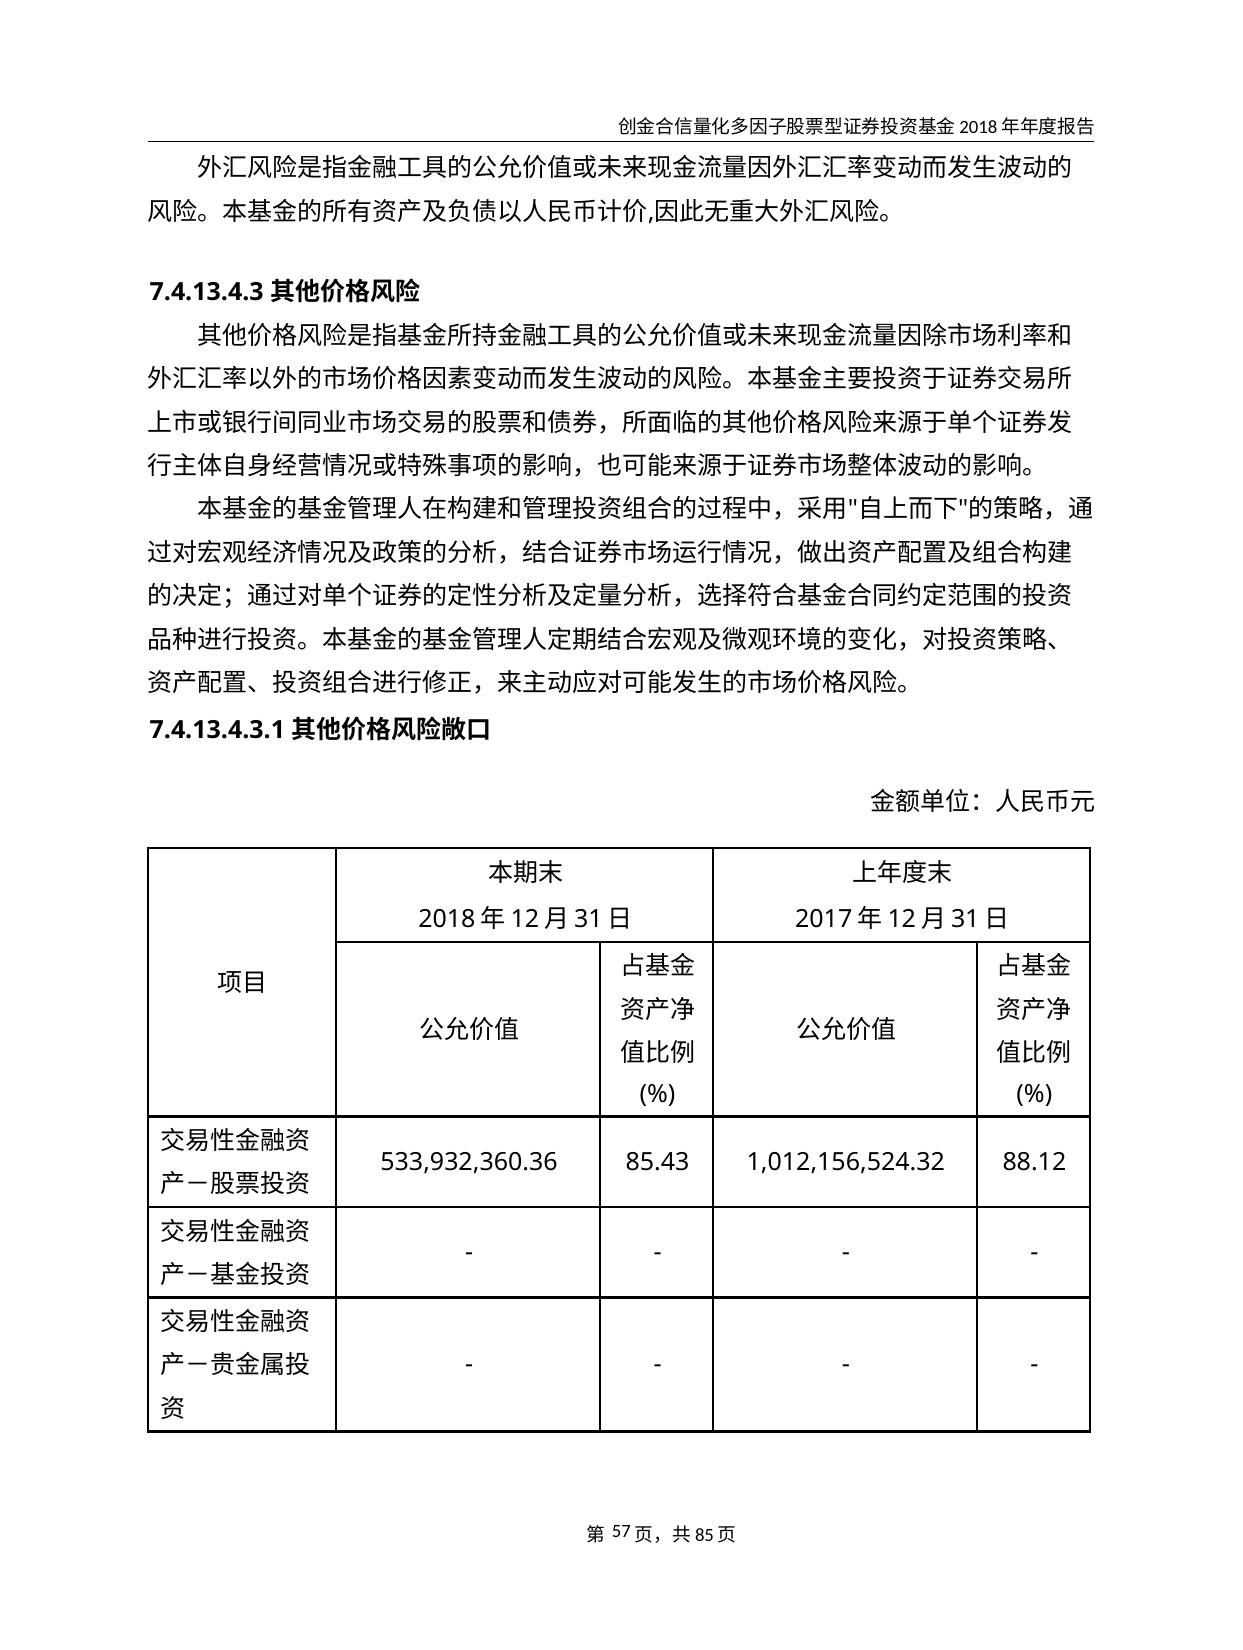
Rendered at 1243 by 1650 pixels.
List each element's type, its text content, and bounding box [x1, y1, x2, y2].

text 外汇风险是指金融工具的公允价值或未来现金流量因外汇汇率变动而发生波动的风险。本基金的所有资产及负债以人民币计价,因此无重大外汇风险。 [148, 148, 1094, 227]
table_cell - [714, 1299, 976, 1430]
table_cell 公允价值 [337, 943, 599, 1115]
table_cell 85.43 [601, 1118, 712, 1206]
table_cell 占基金资产净值比例(%) [601, 943, 712, 1115]
text 本基金的基金管理人在构建和管理投资组合的过程中，采用"自上而下"的策略，通过对宏观经济情况及政策的分析，结合证券市场运行情况，做出资产配置及组合构建的决定；通过对单个证券的定性分析及定量分析，选择符合基金合同约定范围的投资品种进行投资。本基金的基金管理人定期结合宏观及微观环境的变化，对投资策略、资产配置、投资组合进行修正，来主动应对可能发生的市场价格风险。 [148, 489, 1094, 699]
table_cell 占基金资产净值比例(%) [978, 943, 1089, 1115]
table_cell - [601, 1208, 712, 1296]
table_header 本期末 2018年12月31日 [337, 849, 712, 941]
table_cell 交易性金融资产－股票投资 [149, 1118, 335, 1206]
table_cell 公允价值 [714, 943, 976, 1115]
table_cell - [978, 1208, 1089, 1296]
table_cell 88.12 [978, 1118, 1089, 1206]
table_cell - [714, 1208, 976, 1296]
text 金额单位：人民币元 [148, 782, 1094, 818]
table_cell 533,932,360.36 [337, 1118, 599, 1206]
text 7.4.13.4.3 其他价格风险 [149, 272, 1094, 308]
table_header 项目 [149, 849, 335, 1115]
table_cell - [601, 1299, 712, 1430]
text 其他价格风险是指基金所持金融工具的公允价值或未来现金流量因除市场利率和外汇汇率以外的市场价格因素变动而发生波动的风险。本基金主要投资于证券交易所上市或银行间同业市场交易的股票和债券，所面临的其他价格风险来源于单个证券发行主体自身经营情况或特殊事项的影响，也可能来源于证券市场整体波动的影响。 [148, 315, 1094, 482]
table_cell - [337, 1299, 599, 1430]
table_header 上年度末 2017年12月31日 [714, 849, 1089, 941]
table_cell - [978, 1299, 1089, 1430]
table_cell 交易性金融资产－基金投资 [149, 1208, 335, 1296]
table_cell - [337, 1208, 599, 1296]
table_cell 交易性金融资产－贵金属投资 [149, 1299, 335, 1430]
text 7.4.13.4.3.1 其他价格风险敞口 [149, 709, 1094, 745]
table_cell 1,012,156,524.32 [714, 1118, 976, 1206]
